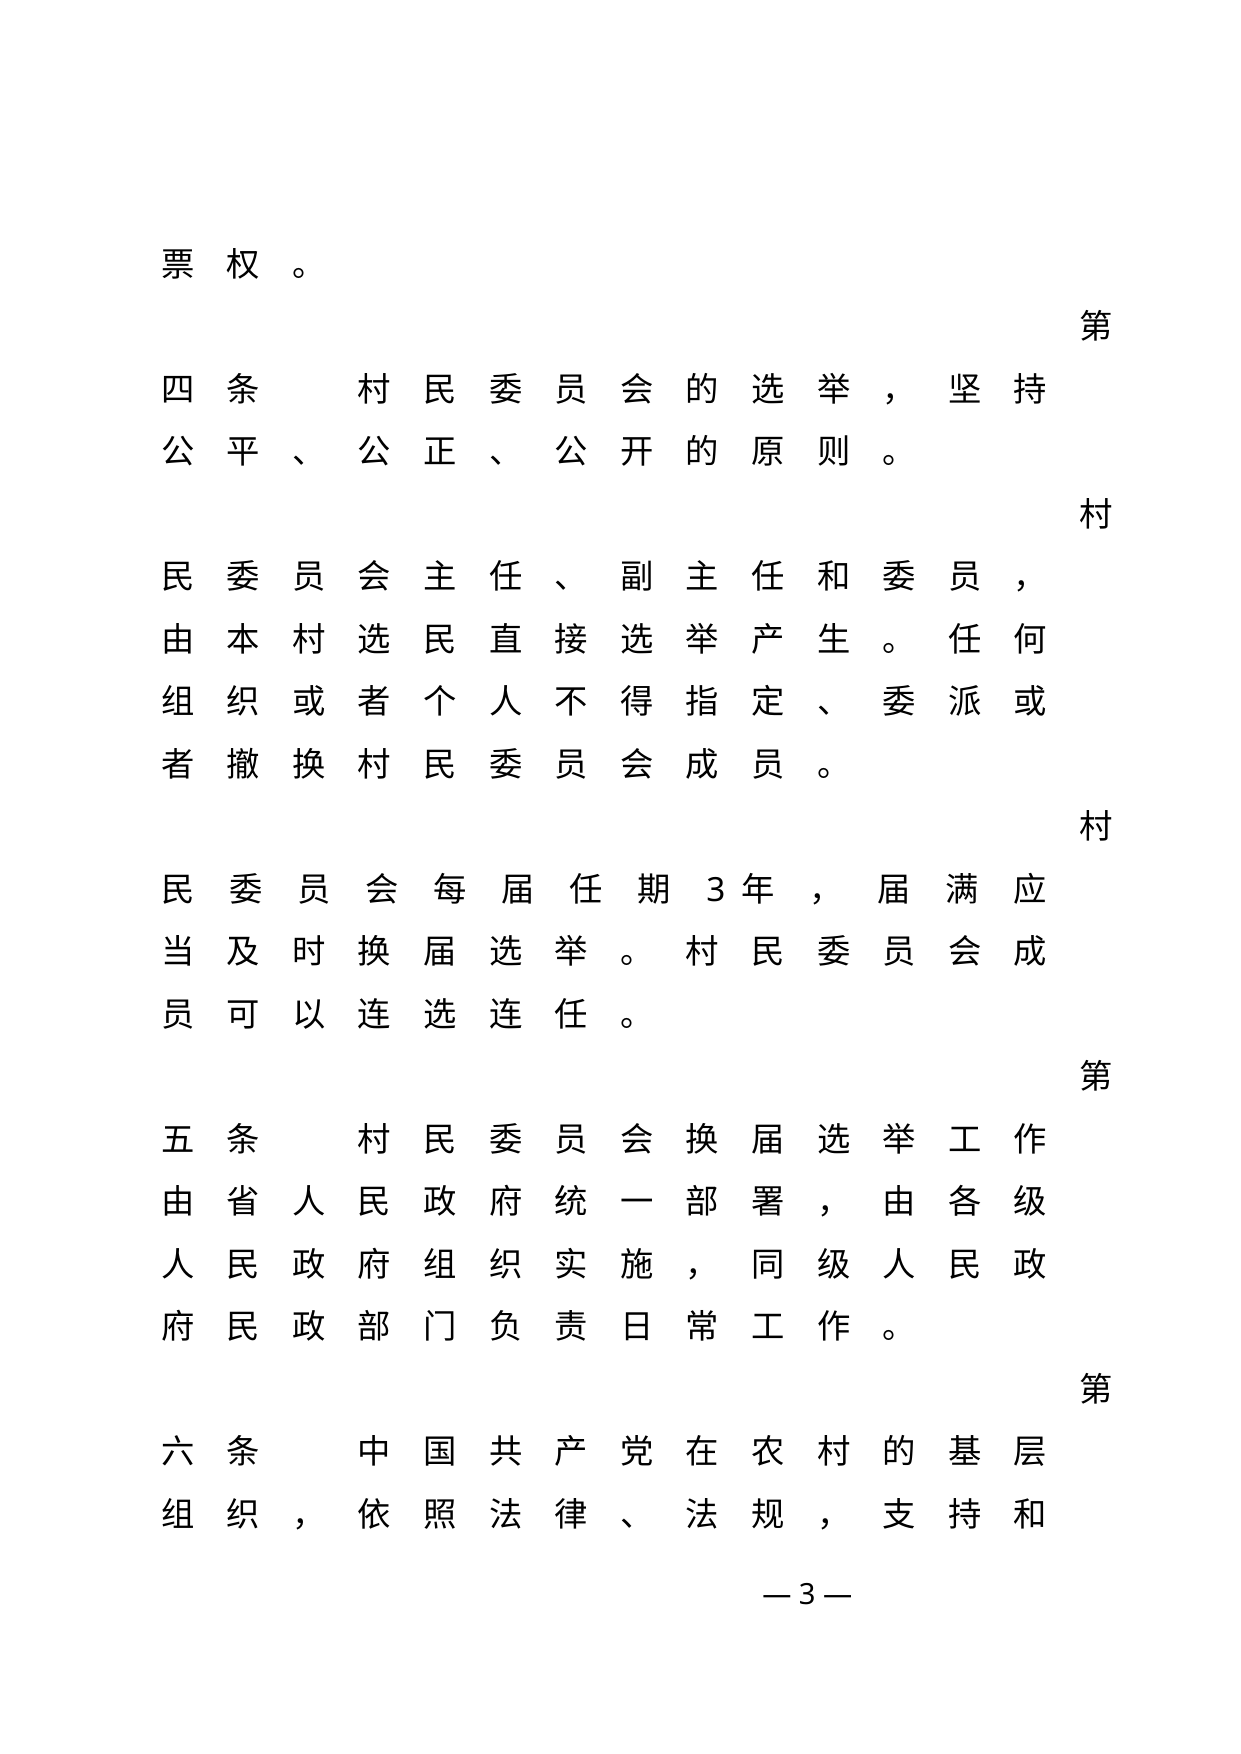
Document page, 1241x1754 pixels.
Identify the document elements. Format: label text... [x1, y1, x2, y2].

text 村民委员会每届任期3年，届满应当及时换届选举。村民委员会成员可以连选连任。 [161, 793, 1079, 1043]
text 村民委员会主任、副主任和委员，由本村选民直接选举产生。任何组织或者个人不得指定、委派或者撤换村民委员会成员。 [161, 481, 1079, 793]
text 第五条 村民委员会换届选举工作由省人民政府统一部署，由各级人民政府组织实施，同级人民政府民政部门负责日常工作。 [161, 1043, 1079, 1356]
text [161, 1356, 1079, 1543]
text 每一选民在一次选举中只有一个投票权。 [161, 231, 1079, 293]
text 第四条 村民委员会的选举，坚持公平、公正、公开的原则。 [161, 293, 1079, 481]
